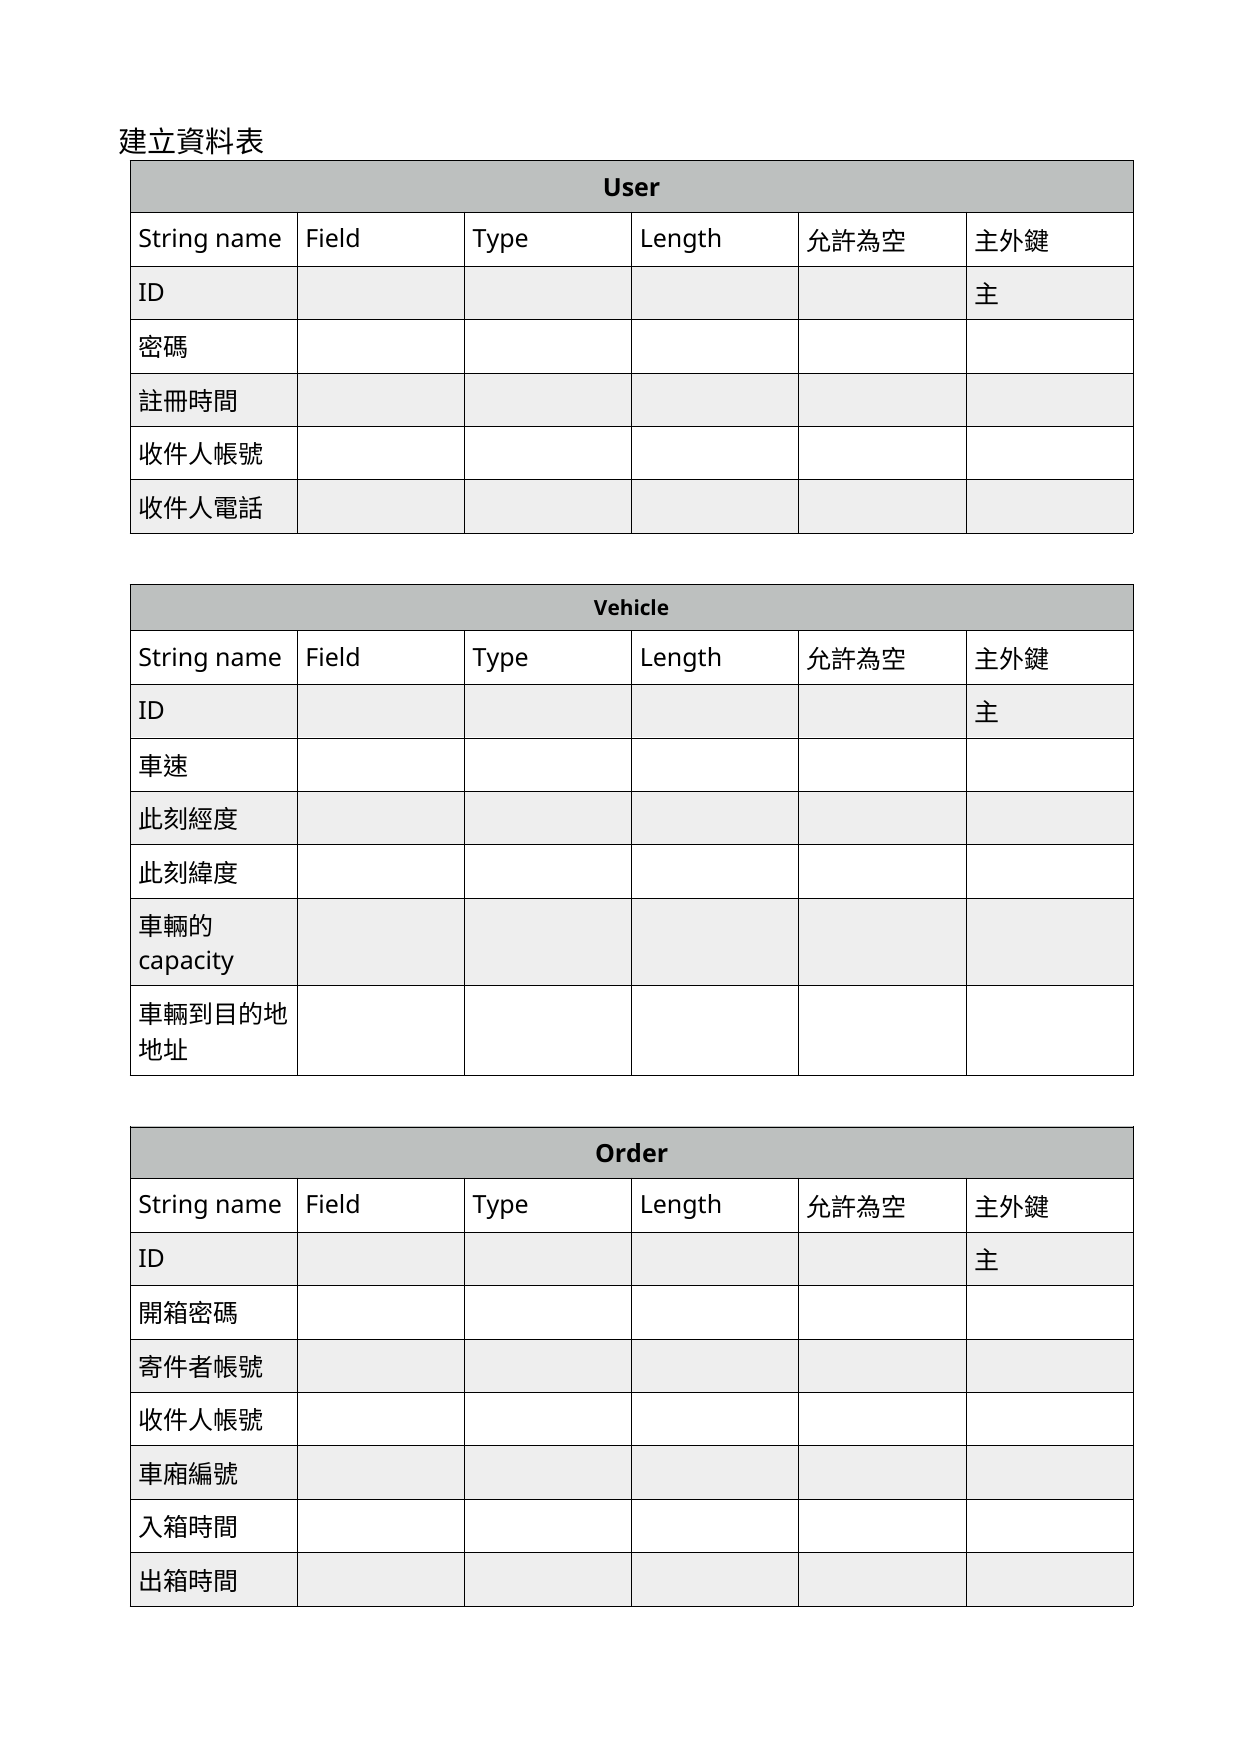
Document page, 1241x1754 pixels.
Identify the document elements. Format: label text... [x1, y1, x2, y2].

table_cell Length [632, 213, 798, 266]
table_cell [298, 427, 464, 479]
table_cell 主外鍵 [967, 1179, 1133, 1232]
table_cell [799, 1233, 966, 1285]
table_cell [465, 792, 631, 844]
table_cell [967, 1446, 1133, 1499]
table_cell [967, 845, 1133, 898]
table_cell [632, 1446, 798, 1499]
table_cell [799, 685, 966, 737]
table_cell [967, 1553, 1133, 1606]
table_cell [298, 1340, 464, 1392]
table_cell Length [632, 631, 798, 684]
text 建立資料表 [118, 118, 1122, 160]
table_cell ID [131, 267, 297, 319]
table_cell [799, 845, 966, 898]
table_cell 主 [967, 267, 1133, 319]
table_cell [298, 1286, 464, 1338]
table_cell [799, 1446, 966, 1499]
table_cell [799, 1500, 966, 1552]
table_cell [967, 1340, 1133, 1392]
table_cell [632, 480, 798, 533]
table_cell [465, 986, 631, 1075]
table_cell [632, 1233, 798, 1285]
table_cell [967, 427, 1133, 479]
table_cell [799, 374, 966, 426]
table_cell 收件人電話 [131, 480, 297, 533]
table_cell 允許為空 [799, 213, 966, 266]
table_cell [298, 480, 464, 533]
table_cell [799, 986, 966, 1075]
table_cell [298, 1233, 464, 1285]
table_cell [465, 899, 631, 985]
table_cell [632, 267, 798, 319]
table_cell 允許為空 [799, 631, 966, 684]
table_cell [967, 899, 1133, 985]
table_cell [632, 1500, 798, 1552]
table_cell 此刻緯度 [131, 845, 297, 898]
table_cell 收件人帳號 [131, 1393, 297, 1445]
table_cell [632, 320, 798, 372]
table_cell [967, 792, 1133, 844]
table_cell ID [131, 685, 297, 737]
table_cell 車輛到目的地地址 [131, 986, 297, 1075]
table_cell [465, 427, 631, 479]
table_cell [799, 1286, 966, 1338]
table_cell [465, 320, 631, 372]
table_cell 主外鍵 [967, 631, 1133, 684]
table_cell 車輛的capacity [131, 899, 297, 985]
table_cell [799, 1340, 966, 1392]
table_cell [298, 739, 464, 791]
table_header Order [131, 1128, 1133, 1178]
table_cell 出箱時間 [131, 1553, 297, 1606]
table_cell [465, 1233, 631, 1285]
table_cell [799, 899, 966, 985]
table_cell 車速 [131, 739, 297, 791]
table_header User [131, 161, 1133, 212]
table_cell Type [465, 213, 631, 266]
table_cell 密碼 [131, 320, 297, 372]
table_cell [298, 320, 464, 372]
table_cell [465, 685, 631, 737]
table_cell [632, 1553, 798, 1606]
table_cell [298, 792, 464, 844]
table_cell 主 [967, 1233, 1133, 1285]
table_cell [967, 739, 1133, 791]
table_cell Field [298, 1179, 464, 1232]
table_cell [298, 685, 464, 737]
table_cell [465, 1500, 631, 1552]
table_cell [799, 739, 966, 791]
table_cell [967, 1500, 1133, 1552]
table_cell [465, 1340, 631, 1392]
table_cell [298, 1500, 464, 1552]
table_cell Length [632, 1179, 798, 1232]
table_cell [465, 845, 631, 898]
table_cell Field [298, 213, 464, 266]
table_cell [465, 267, 631, 319]
table_cell [465, 1393, 631, 1445]
table_cell [298, 845, 464, 898]
table_cell [799, 427, 966, 479]
table_cell [465, 1553, 631, 1606]
table_cell [632, 792, 798, 844]
table_cell [632, 1286, 798, 1338]
table_cell [632, 986, 798, 1075]
table_cell [799, 267, 966, 319]
table_cell [799, 1393, 966, 1445]
table_cell [799, 1553, 966, 1606]
table_cell [632, 1340, 798, 1392]
table_cell [465, 1446, 631, 1499]
table_cell [799, 792, 966, 844]
table_cell Type [465, 1179, 631, 1232]
table_cell [967, 986, 1133, 1075]
table_cell 收件人帳號 [131, 427, 297, 479]
table_cell [967, 1393, 1133, 1445]
table_cell 註冊時間 [131, 374, 297, 426]
table_cell [632, 685, 798, 737]
table_cell 主外鍵 [967, 213, 1133, 266]
table_cell [799, 480, 966, 533]
table_cell String name [131, 1179, 297, 1232]
table_cell [967, 374, 1133, 426]
table_cell [298, 1446, 464, 1499]
table_cell [298, 899, 464, 985]
table_cell [632, 427, 798, 479]
table_cell Field [298, 631, 464, 684]
table_cell 車廂編號 [131, 1446, 297, 1499]
table_cell Type [465, 631, 631, 684]
table_cell [632, 845, 798, 898]
table_cell 主 [967, 685, 1133, 737]
table_cell 開箱密碼 [131, 1286, 297, 1338]
table_cell [465, 480, 631, 533]
table_cell ID [131, 1233, 297, 1285]
table_cell 允許為空 [799, 1179, 966, 1232]
table_cell [632, 1393, 798, 1445]
table_cell [967, 480, 1133, 533]
table_cell [967, 1286, 1133, 1338]
table_cell 寄件者帳號 [131, 1340, 297, 1392]
table_cell [298, 1393, 464, 1445]
table_cell String name [131, 631, 297, 684]
table_cell [298, 374, 464, 426]
table_cell [967, 320, 1133, 372]
table_cell [465, 1286, 631, 1338]
table_cell 入箱時間 [131, 1500, 297, 1552]
table_cell String name [131, 213, 297, 266]
table_cell [799, 320, 966, 372]
table_cell [632, 374, 798, 426]
table_cell [632, 899, 798, 985]
table_cell [298, 986, 464, 1075]
table_cell [465, 374, 631, 426]
table_cell [298, 267, 464, 319]
table_cell [298, 1553, 464, 1606]
table_cell [632, 739, 798, 791]
table_cell 此刻經度 [131, 792, 297, 844]
table_cell [465, 739, 631, 791]
table_header Vehicle [131, 585, 1133, 630]
